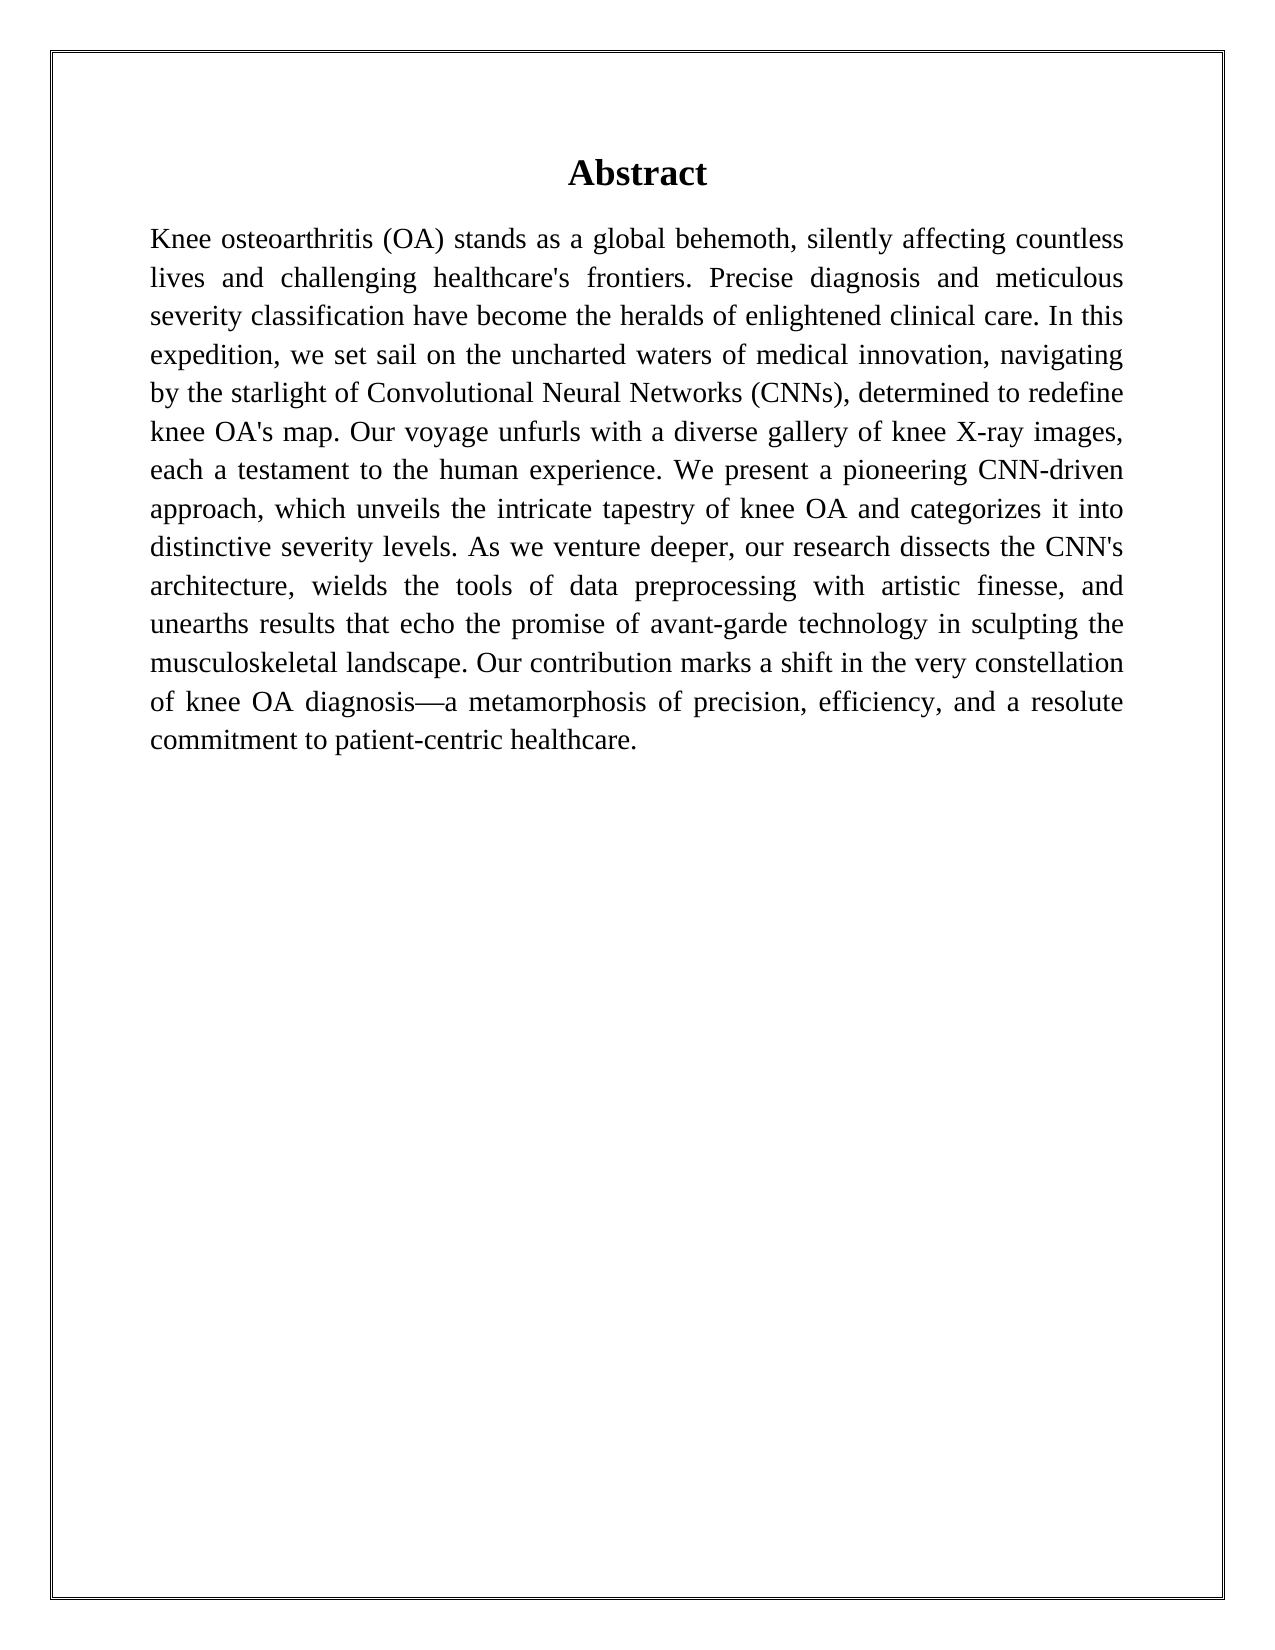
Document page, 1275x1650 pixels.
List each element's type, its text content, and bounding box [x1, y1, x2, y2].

text Knee osteoarthritis (OA) stands as a global behemoth, silently affecting countless lives and challenging healthcare's frontiers. Precise diagnosis and meticulous severity classification have become the heralds of enlightened clinical care. In this expedition, we set sail on the uncharted waters of medical innovation, navigating by the starlight of Convolutional Neural Networks (CNNs), determined to redefine knee OA's map. Our voyage unfurls with a diverse gallery of knee X-ray images, each a testament to the human experience. We present a pioneering CNN-driven approach, which unveils the intricate tapestry of knee OA and categorizes it into distinctive severity levels. As we venture deeper, our research dissects the CNN's architecture, wields the tools of data preprocessing with artistic finesse, and unearths results that echo the promise of avant-garde technology in sculpting the musculoskeletal landscape. Our contribution marks a shift in the very constellation of knee OA diagnosis—a metamorphosis of precision, efficiency, and a resolute commitment to patient-centric healthcare. [150, 221, 1125, 756]
text Abstract [150, 150, 1125, 193]
